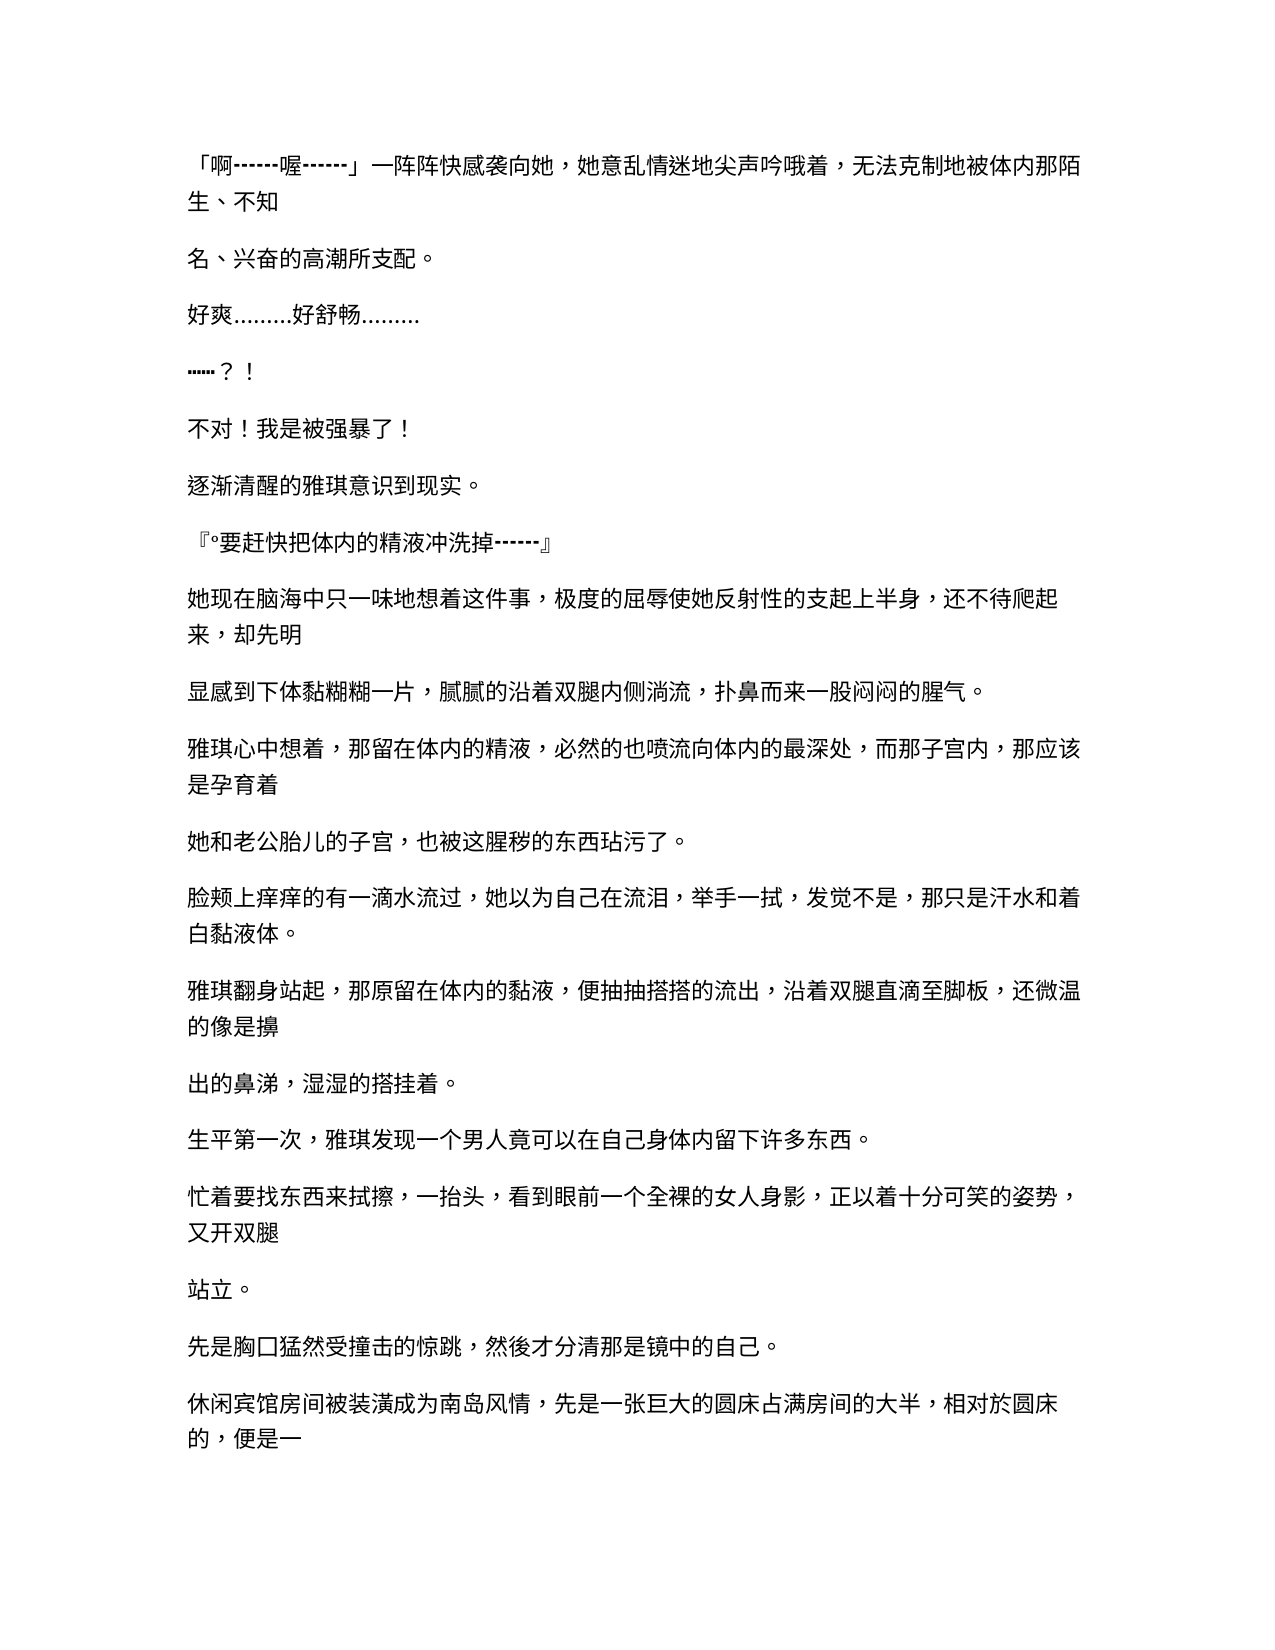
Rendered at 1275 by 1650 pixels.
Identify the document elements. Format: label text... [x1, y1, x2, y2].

text 生平第一次，雅琪发现一个男人竟可以在自己身体内留下许多东西。 [187, 1124, 1087, 1156]
text 忙着要找东西来拭擦，一抬头，看到眼前一个全裸的女人身影，正以着十分可笑的姿势，又开双腿 [187, 1181, 1087, 1248]
text 休闲宾馆房间被装潢成为南岛风情，先是一张巨大的圆床占满房间的大半，相对於圆床的，便是一 [187, 1387, 1087, 1455]
text 好爽………好舒畅……… [187, 299, 1087, 331]
text 「啊┅┅喔┅┅」一阵阵快感袭向她，她意乱情迷地尖声吟哦着，无法克制地被体内那陌生、不知 [187, 150, 1087, 217]
text 显感到下体黏糊糊一片，腻腻的沿着双腿内侧淌流，扑鼻而来一股闷闷的腥气。 [187, 676, 1087, 707]
text 『°要赶快把体内的精液冲洗掉┅┅』 [187, 527, 1087, 558]
text 名、兴奋的高潮所支配。 [187, 243, 1087, 274]
text 脸颊上痒痒的有一滴水流过，她以为自己在流泪，举手一拭，发觉不是，那只是汗水和着白黏液体。 [187, 882, 1087, 949]
text 先是胸囗猛然受撞击的惊跳，然後才分清那是镜中的自己。 [187, 1331, 1087, 1362]
text 她现在脑海中只一味地想着这件事，极度的屈辱使她反射性的支起上半身，还不待爬起来，却先明 [187, 583, 1087, 651]
text 她和老公胎儿的子宫，也被这腥秽的东西玷污了。 [187, 826, 1087, 857]
text ┅┅？！ [187, 356, 1087, 387]
text 逐渐清醒的雅琪意识到现实。 [187, 470, 1087, 501]
text 站立。 [187, 1274, 1087, 1305]
text 雅琪翻身站起，那原留在体内的黏液，便抽抽搭搭的流出，沿着双腿直滴至脚板，还微温的像是擤 [187, 975, 1087, 1042]
text 不对！我是被强暴了！ [187, 413, 1087, 444]
text 雅琪心中想着，那留在体内的精液，必然的也喷流向体内的最深处，而那子宫内，那应该是孕育着 [187, 733, 1087, 800]
text 出的鼻涕，湿湿的搭挂着。 [187, 1068, 1087, 1099]
